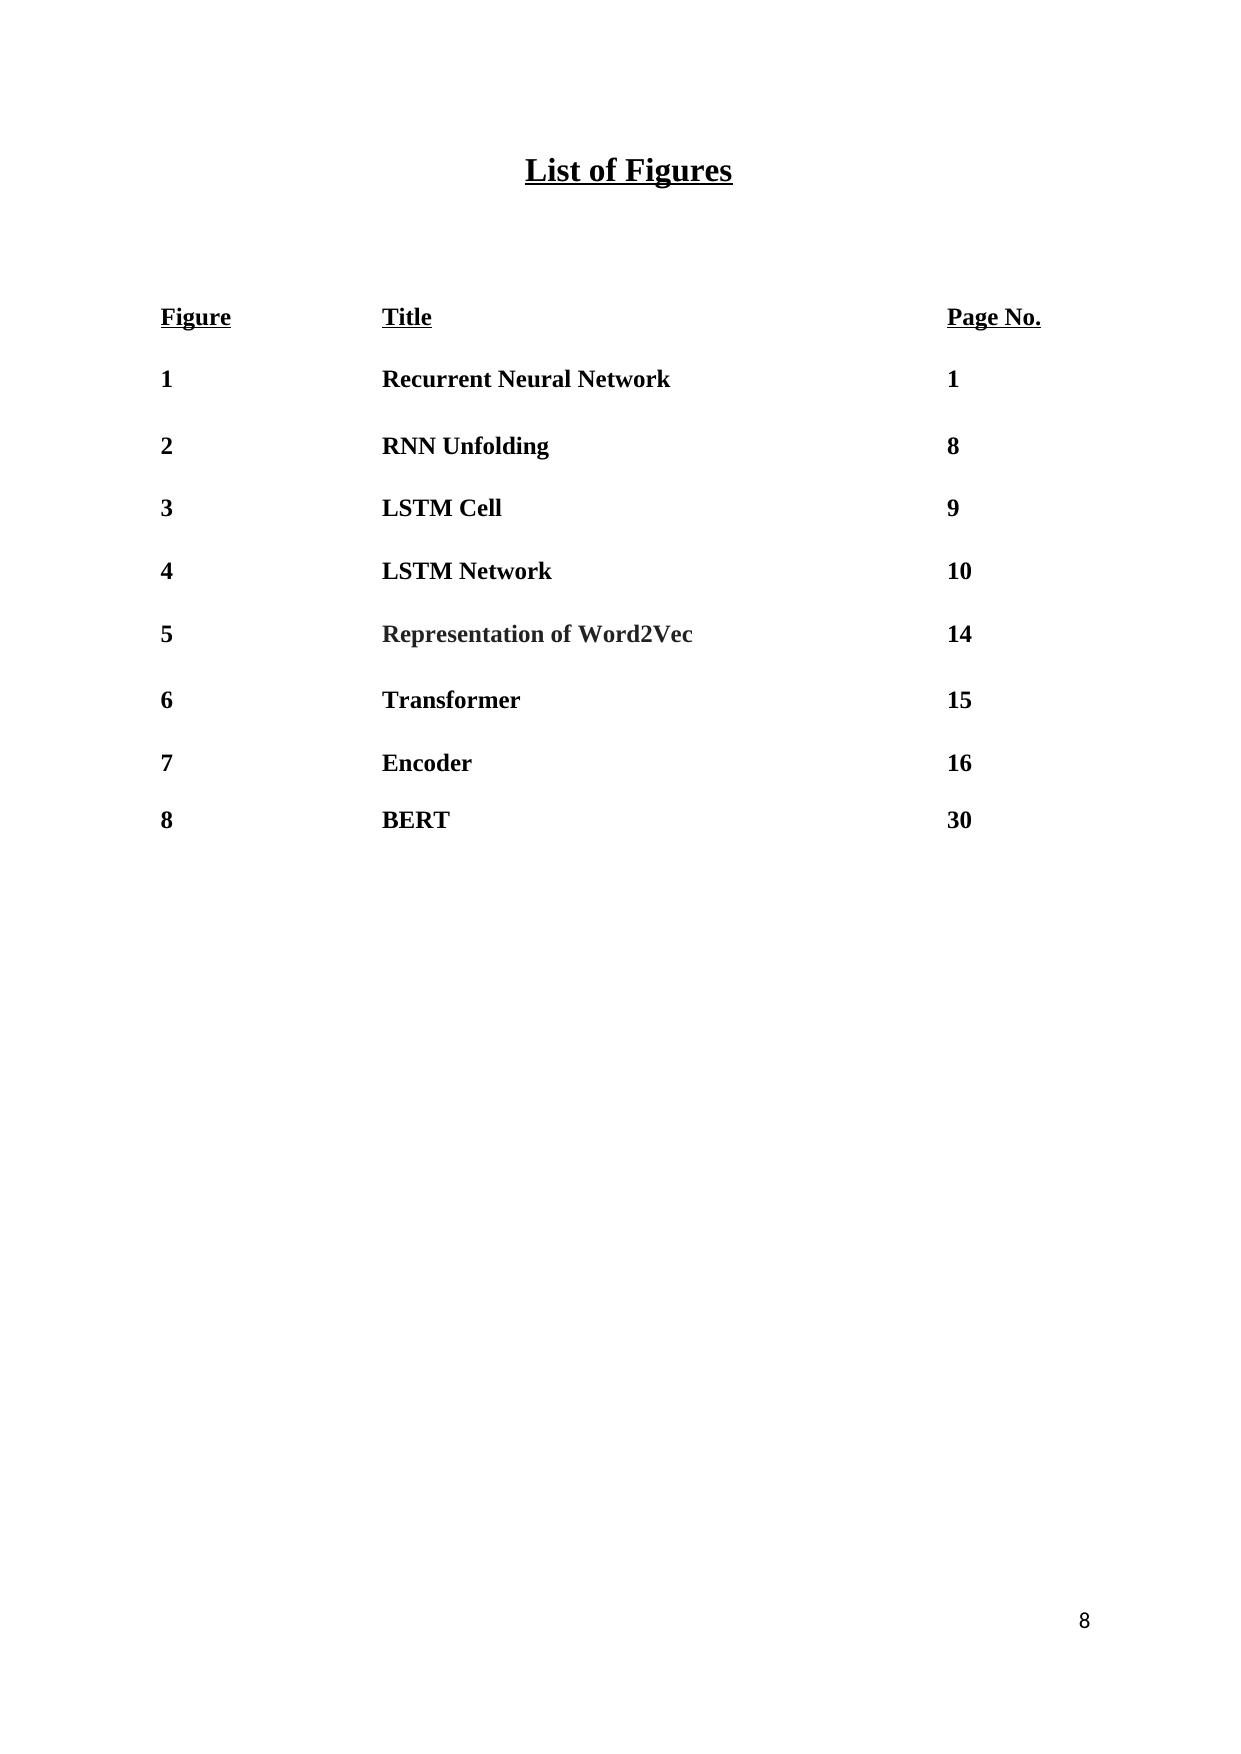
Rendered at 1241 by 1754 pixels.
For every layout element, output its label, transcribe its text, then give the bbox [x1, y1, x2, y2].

table_header Figure [150, 291, 371, 354]
table_cell 4 [150, 546, 371, 608]
table_cell Transformer [371, 675, 936, 737]
table_cell 5 [150, 609, 371, 675]
table_cell 2 [150, 420, 371, 483]
table_header Page No. [936, 291, 1090, 354]
table_cell 3 [150, 483, 371, 546]
table_cell 1 [150, 354, 371, 420]
table_cell 6 [150, 675, 371, 737]
table_cell 10 [936, 546, 1090, 608]
table_cell 15 [936, 675, 1090, 737]
text List of Figures [525, 150, 1090, 188]
table_header Title [371, 291, 936, 354]
table_cell Recurrent Neural Network [371, 354, 936, 420]
table_cell Encoder BERT [371, 738, 936, 931]
table_cell LSTM Cell [371, 483, 936, 546]
table_cell Representation of Word2Vec [371, 609, 936, 675]
table_cell 16 30 [936, 738, 1090, 931]
table_cell 1 [936, 354, 1090, 420]
table_cell 7 8 [150, 738, 371, 931]
table_cell RNN Unfolding [371, 420, 936, 483]
table_cell 9 [936, 483, 1090, 546]
table_cell 8 [936, 420, 1090, 483]
table_cell 14 [936, 609, 1090, 675]
table_cell LSTM Network [371, 546, 936, 608]
